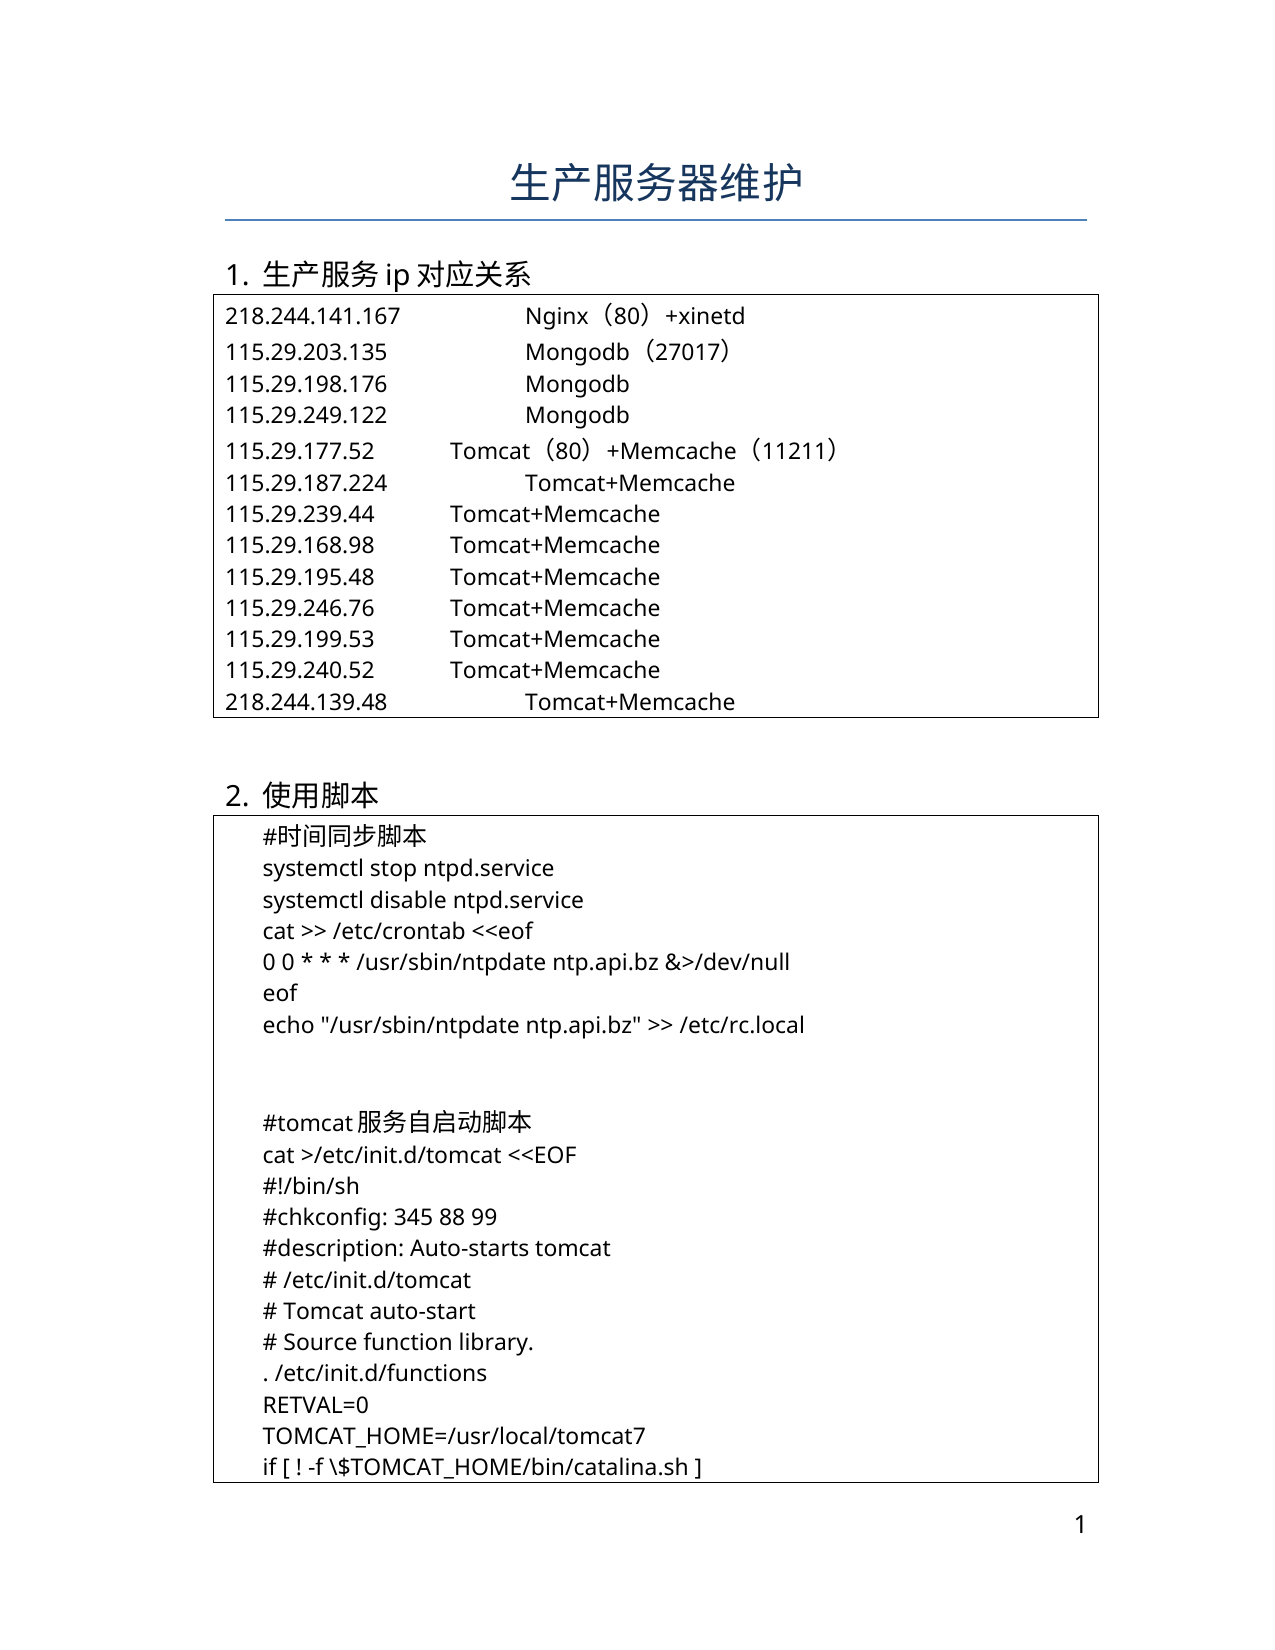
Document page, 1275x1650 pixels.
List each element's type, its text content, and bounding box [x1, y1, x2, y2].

subtitle 使用脚本 [225, 773, 1087, 815]
subtitle 生产服务ip对应关系 [225, 252, 1087, 294]
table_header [214, 816, 1098, 1482]
table_header 218.244.141.167 Nginx（80）+xinetd 115.29.203.135 Mongodb（27017） 115.29.198.176 Mongodb 115.29.249.122 Mongodb 115.29.177.52 Tomcat（80）+Memcache（11211） 115.29.187.224 Tomcat+Memcache 115.29.239.44 Tomcat+Memcache 115.29.168.98 Tomcat+Memcache 115.29.195.48 Tomcat+Memcache 115.29.246.76 Tomcat+Memcache 115.29.199.53 Tomcat+Memcache 115.29.240.52 Tomcat+Memcache 218.244.139.48 Tomcat+Memcache [214, 295, 1098, 717]
title 生产服务器维护 [225, 150, 1087, 219]
